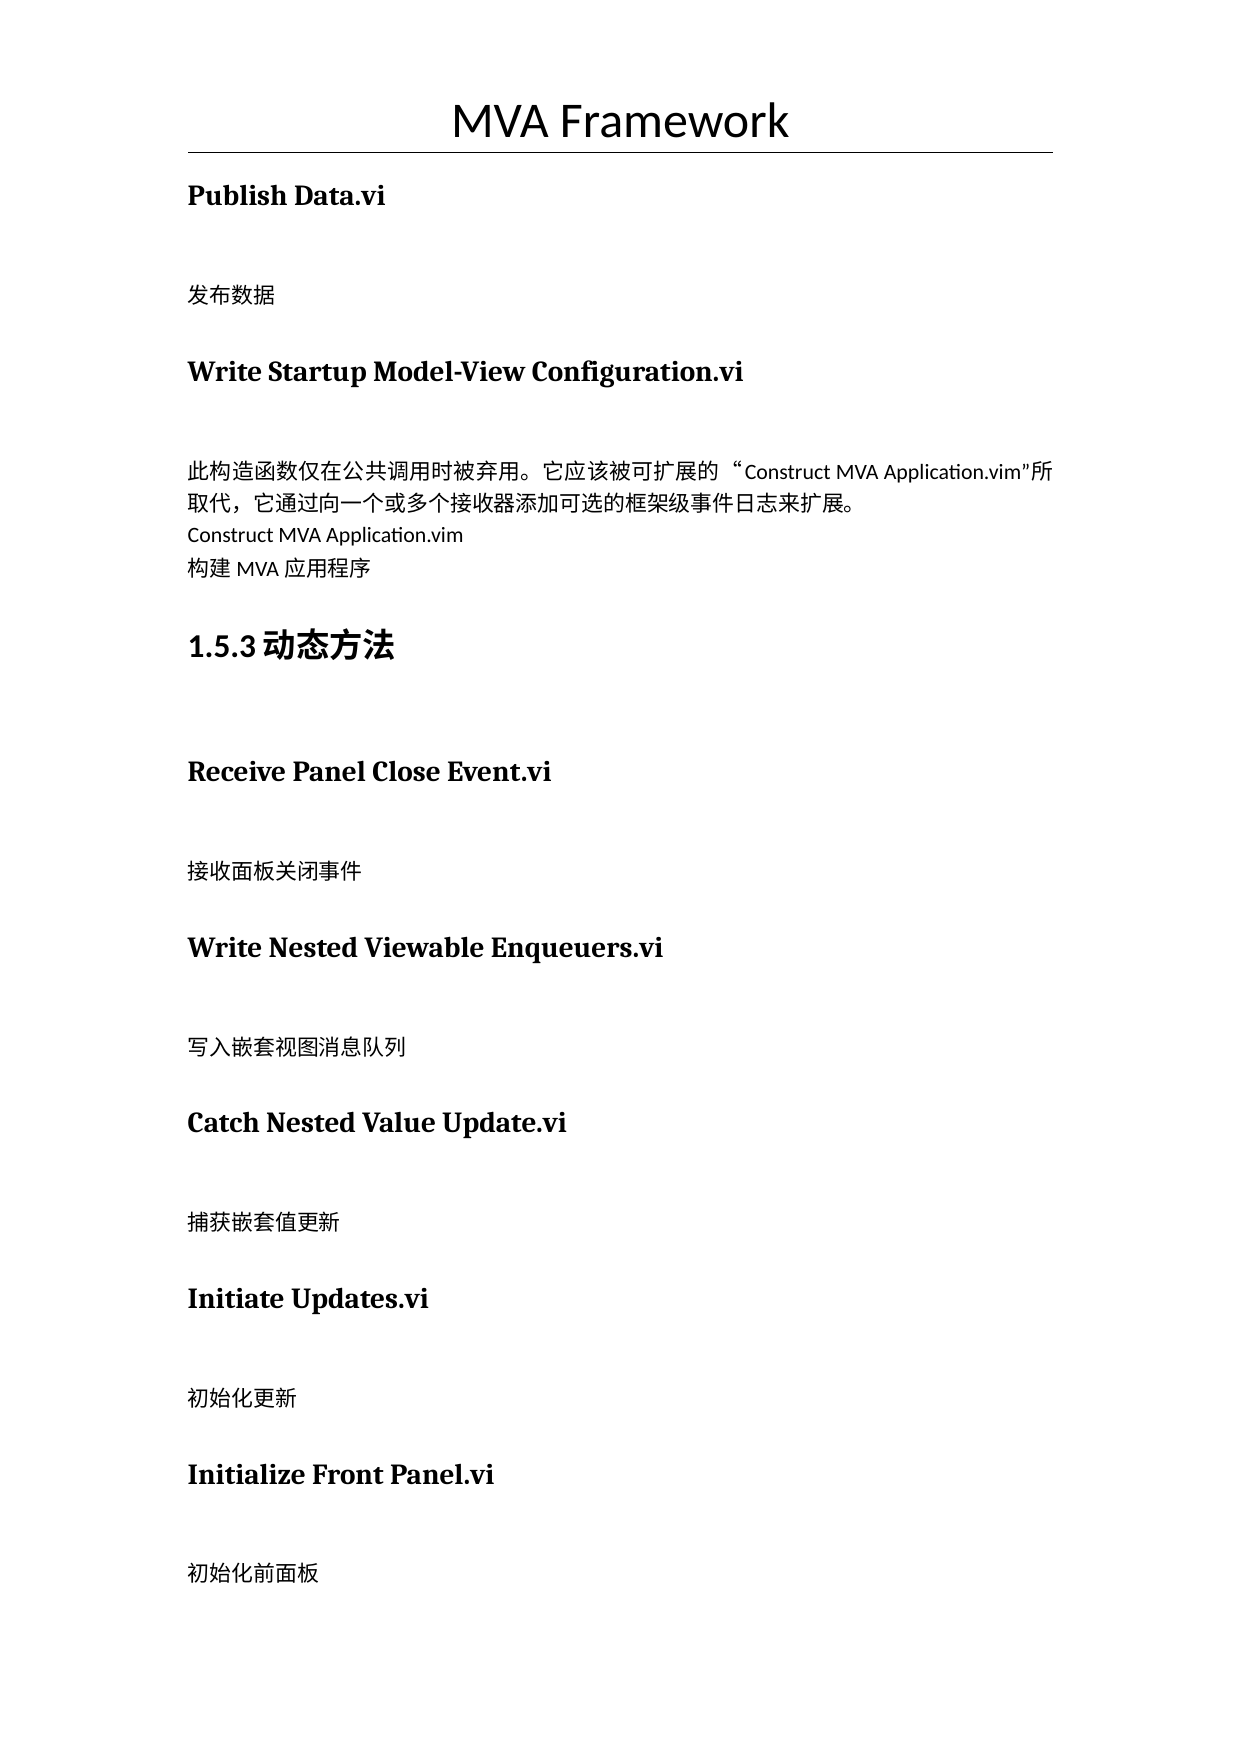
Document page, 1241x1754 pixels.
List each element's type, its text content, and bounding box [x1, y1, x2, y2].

subtitle Write Nested Viewable Enqueuers.vi [187, 915, 1053, 980]
text 初始化前面板 [187, 1556, 1053, 1588]
text 捕获嵌套值更新 [187, 1205, 1053, 1237]
text 构建 MVA 应用程序 [187, 551, 1053, 583]
text 发布数据 [187, 278, 1053, 310]
subtitle Initiate Updates.vi [187, 1266, 1053, 1331]
text 写入嵌套视图消息队列 [187, 1029, 1053, 1062]
subtitle Write Startup Model-View Configuration.vi [187, 339, 1053, 404]
subtitle 1.5.3动态方法 [187, 610, 1053, 675]
subtitle Publish Data.vi [187, 164, 1053, 229]
text 接收面板关闭事件 [187, 853, 1053, 886]
text 此构造函数仅在公共调用时被弃用。它应该被可扩展的“Construct MVA Application.vim”所取代，它通过向一个或多个接收器添加可选的框架级事件日志来扩展。 [187, 453, 1053, 518]
text Construct MVA Application.vim [187, 518, 1053, 551]
subtitle Initialize Front Panel.vi [187, 1442, 1053, 1507]
text 初始化更新 [187, 1380, 1053, 1413]
subtitle Receive Panel Close Event.vi [187, 739, 1053, 804]
subtitle Catch Nested Value Update.vi [187, 1091, 1053, 1156]
